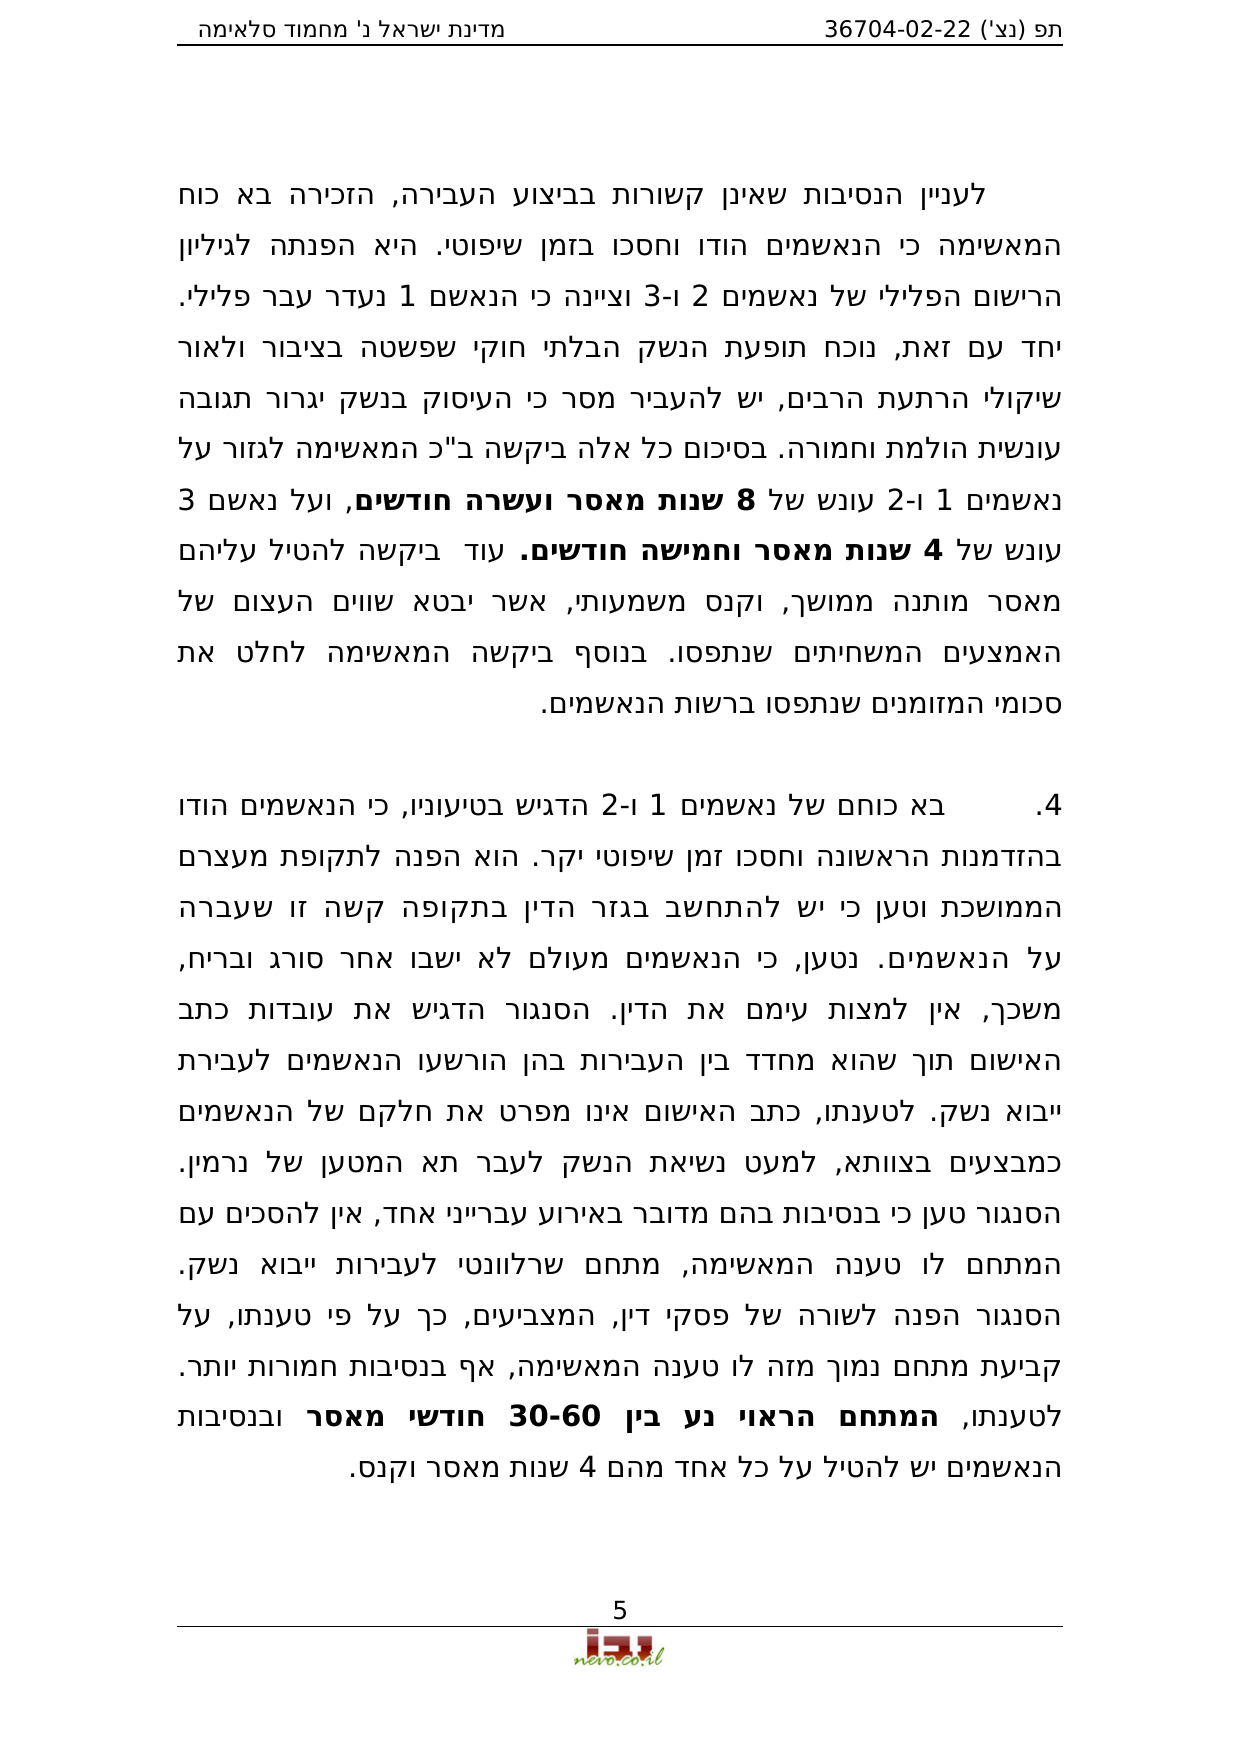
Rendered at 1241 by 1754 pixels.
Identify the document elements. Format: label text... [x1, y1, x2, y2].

picture [574, 1628, 666, 1667]
text 4. בא כוחם של נאשמים 1 ו-2 הדגיש בטיעוניו, כי הנאשמים הודו בהזדמנות הראשונה וחסכו זמן שיפוטי יקר. הוא הפנה לתקופת מעצרם הממושכת וטען כי יש להתחשב בגזר הדין בתקופה קשה זו שעברה על הנאשמים. נטען, כי הנאשמים מעולם לא ישבו אחר סורג ובריח, משכך, אין למצות עימם את הדין. הסנגור הדגיש את עובדות כתב האישום תוך שהוא מחדד בין העבירות בהן הורשעו הנאשמים לעבירת ייבוא נשק. לטענתו, כתב האישום אינו מפרט את חלקם של הנאשמים כמבצעים בצוותא, למעט נשיאת הנשק לעבר תא המטען של נרמין. הסנגור טען כי בנסיבות בהם מדובר באירוע עברייני אחד, אין להסכים עם המתחם לו טענה המאשימה, מתחם שרלוונטי לעבירות ייבוא נשק. הסנגור הפנה לשורה של פסקי דין, המצביעים, כך על פי טענתו, על קביעת מתחם נמוך מזה לו טענה המאשימה, אף בנסיבות חמורות יותר. לטענתו, המתחם הראוי נע בין 30-60 חודשי מאסר ובנסיבות הנאשמים יש להטיל על כל אחד מהם 4 שנות מאסר וקנס. [177, 788, 1063, 1485]
text לעניין הנסיבות שאינן קשורות בביצוע העבירה, הזכירה בא כוח המאשימה כי הנאשמים הודו וחסכו בזמן שיפוטי. היא הפנתה לגיליון הרישום הפלילי של נאשמים 2 ו-3 וציינה כי הנאשם 1 נעדר עבר פלילי. יחד עם זאת, נוכח תופעת הנשק הבלתי חוקי שפשטה בציבור ולאור שיקולי הרתעת הרבים, יש להעביר מסר כי העיסוק בנשק יגרור תגובה עונשית הולמת וחמורה. בסיכום כל אלה ביקשה ב"כ המאשימה לגזור על נאשמים 1 ו-2 עונש של 8 שנות מאסר ועשרה חודשים, ועל נאשם 3 עונש של 4 שנות מאסר וחמישה חודשים. עוד ביקשה להטיל עליהם מאסר מותנה ממושך, וקנס משמעותי, אשר יבטא שווים העצום של האמצעים המשחיתים שנתפסו. בנוסף ביקשה המאשימה לחלט את סכומי המזומנים שנתפסו ברשות הנאשמים. [177, 177, 1063, 721]
